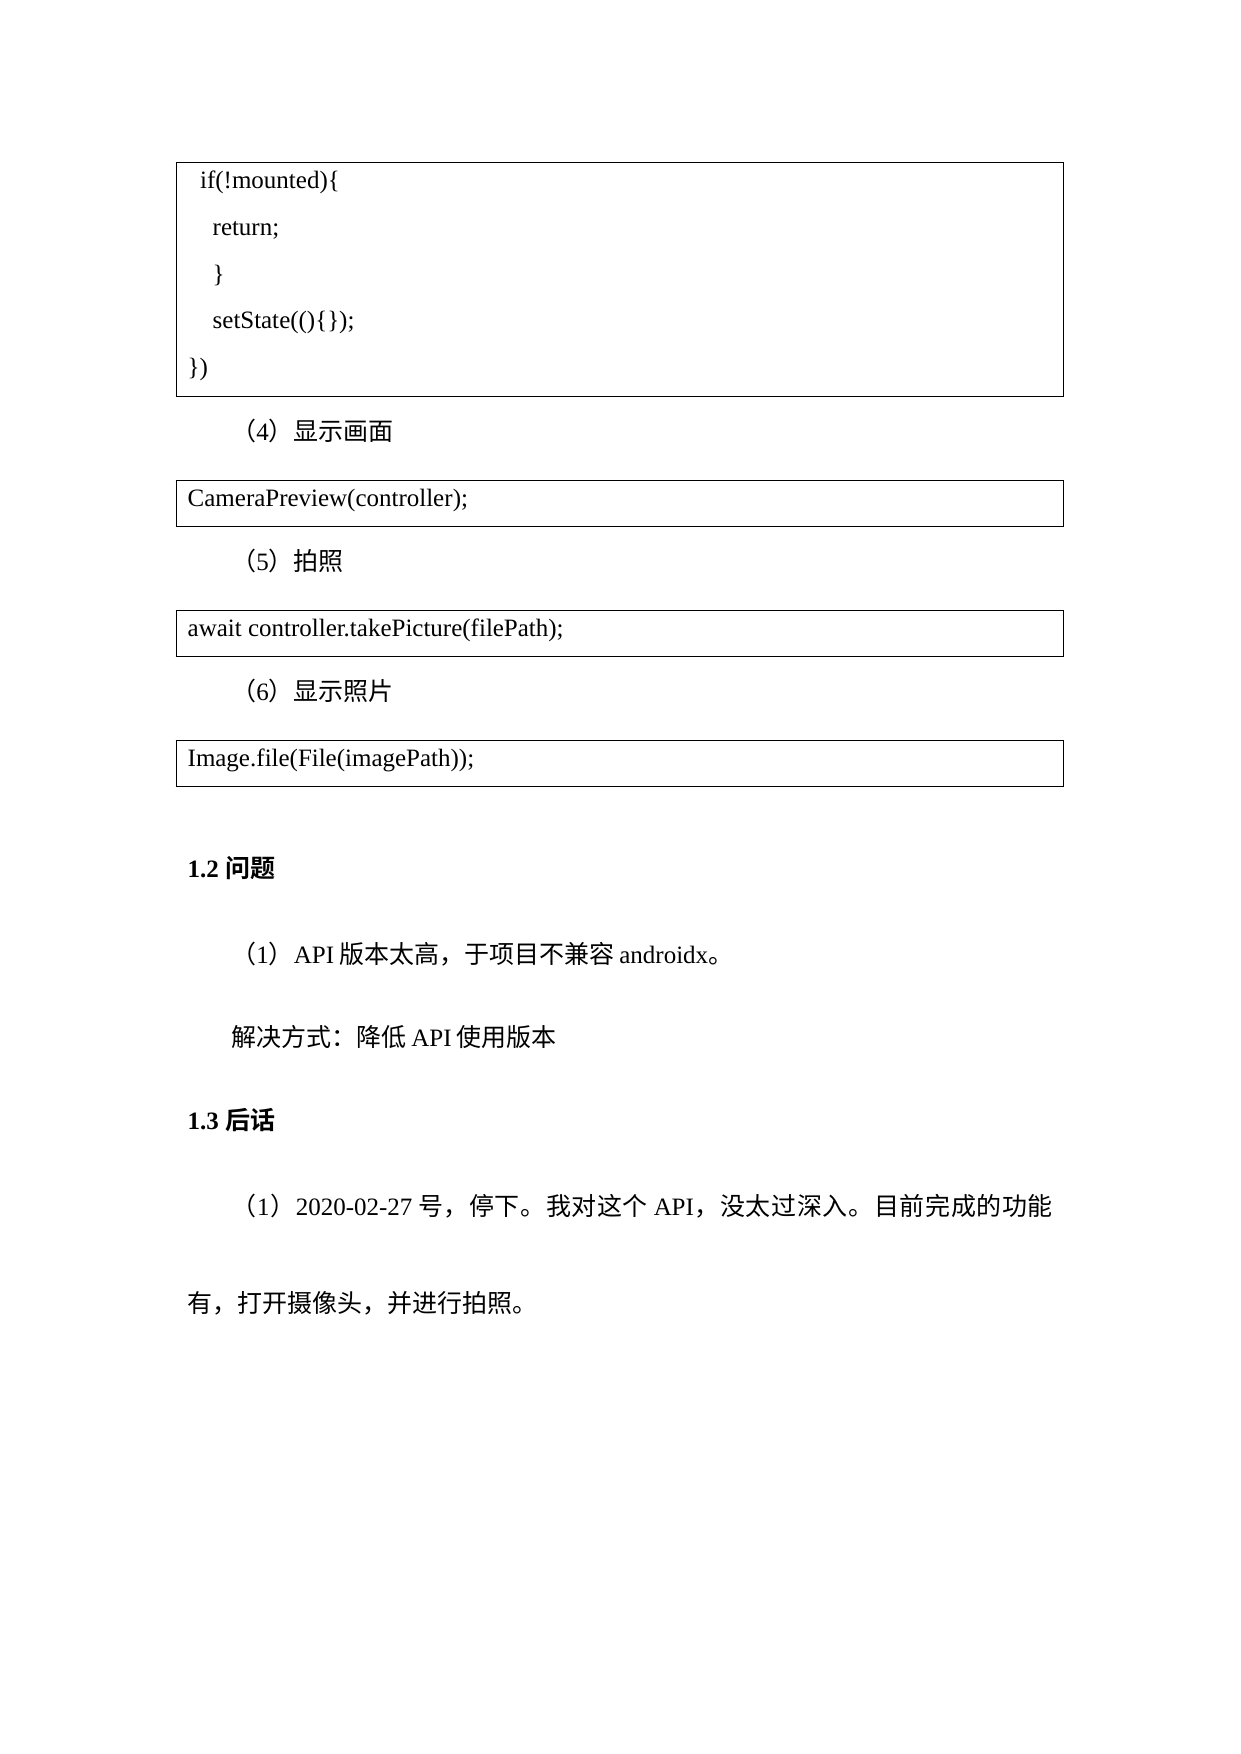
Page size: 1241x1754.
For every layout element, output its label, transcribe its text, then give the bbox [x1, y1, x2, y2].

table_header await controller.takePicture(filePath); [177, 611, 1063, 656]
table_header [177, 163, 1063, 396]
list （4）显示画面 [187, 397, 1053, 462]
table_header CameraPreview(controller); [177, 481, 1063, 526]
list 后话 [187, 1086, 1053, 1151]
table_header Image.file(File(imagePath)); [177, 741, 1063, 786]
list （1）2020-02-27号，停下。我对这个API，没太过深入。目前完成的功能有，打开摄像头，并进行拍照。 [187, 1172, 1053, 1334]
list （6）显示照片 [187, 657, 1053, 722]
list （5）拍照 [187, 527, 1053, 592]
list 解决方式：降低API使用版本 [187, 1003, 1053, 1068]
list 问题 [187, 834, 1053, 899]
list （1）API版本太高，于项目不兼容androidx。 [187, 920, 1053, 985]
